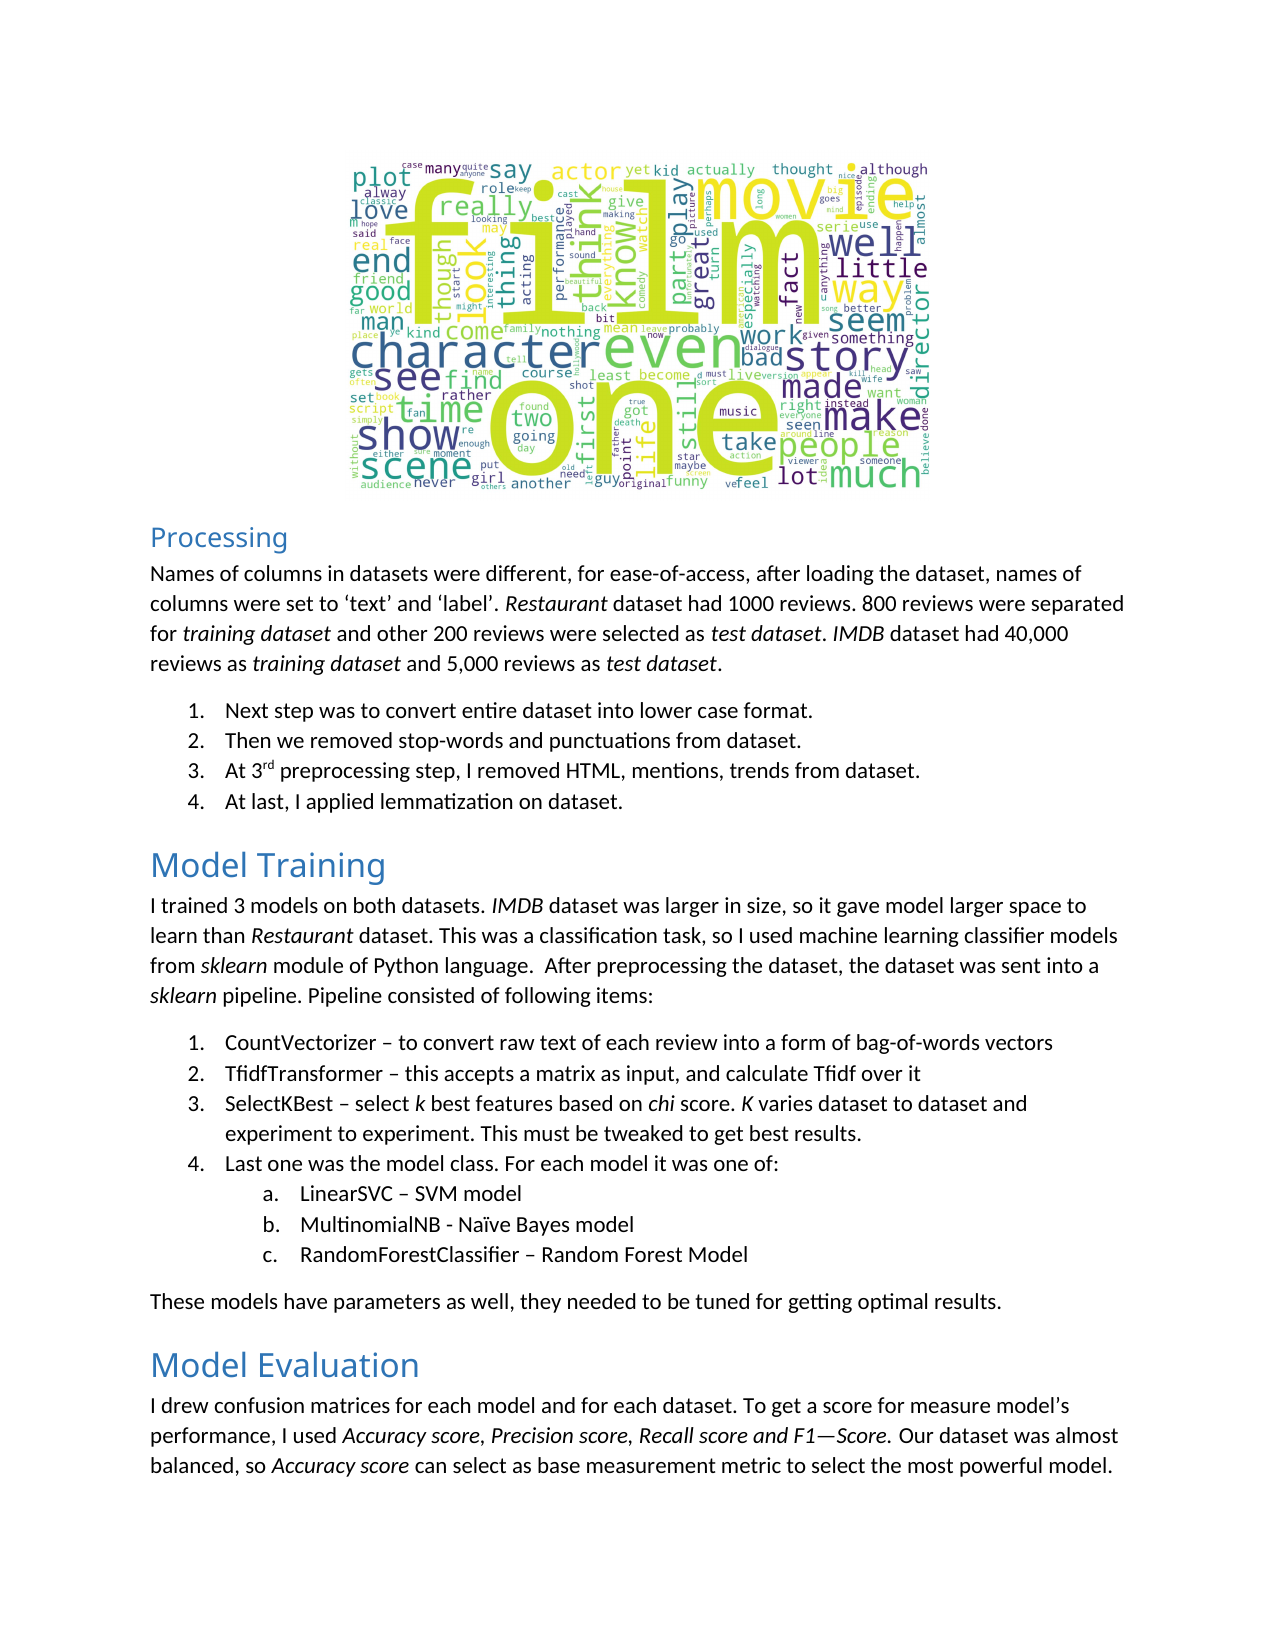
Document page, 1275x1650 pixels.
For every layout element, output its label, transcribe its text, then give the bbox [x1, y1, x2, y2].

text These models have parameters as well, they needed to be tuned for getting optimal results. [150, 1287, 1125, 1315]
text I drew confusion matrices for each model and for each dataset. To get a score for measure model’s performance, I used Accuracy score, Precision score, Recall score and F1—Score. Our dataset was almost balanced, so Accuracy score can select as base measurement metric to select the most powerful model. [150, 1391, 1125, 1479]
list TfidfTransformer – this accepts a matrix as input, and calculate Tfidf over it [187, 1059, 1125, 1087]
list CountVectorizer – to convert raw text of each review into a form of bag-of-words vectors [187, 1028, 1125, 1056]
subtitle Model Evaluation [150, 1342, 1125, 1387]
text Names of columns in datasets were different, for ease-of-access, after loading the dataset, names of columns were set to ‘text’ and ‘label’. Restaurant dataset had 1000 reviews. 800 reviews were separated for training dataset and other 200 reviews were selected as test dataset. IMDB dataset had 40,000 reviews as training dataset and 5,000 reviews as test dataset. [150, 559, 1125, 677]
list Last one was the model class. For each model it was one of: [187, 1149, 1125, 1177]
list SelectKBest – select k best features based on chi score. K varies dataset to dataset and experiment to experiment. This must be tweaked to get best results. [187, 1089, 1125, 1147]
subtitle Model Training [150, 842, 1125, 887]
list At 3rd preprocessing step, I removed HTML, mentions, trends from dataset. [187, 757, 1125, 784]
list LinearSVC – SVM model [262, 1179, 1125, 1207]
subtitle Processing [150, 519, 1125, 556]
list Next step was to convert entire dataset into lower case format. [187, 696, 1125, 724]
list RandomForestClassifier – Random Forest Model [262, 1240, 1125, 1268]
text I trained 3 models on both datasets. IMDB dataset was larger in size, so it gave model larger space to learn than Restaurant dataset. This was a classification task, so I used machine learning classifier models from sklearn module of Python language. After preprocessing the dataset, the dataset was sent into a sklearn pipeline. Pipeline consisted of following items: [150, 891, 1125, 1009]
list At last, I applied lemmatization on dataset. [187, 787, 1125, 815]
list MultinomialNB - Naïve Bayes model [262, 1210, 1125, 1238]
list Then we removed stop-words and punctuations from dataset. [187, 726, 1125, 754]
